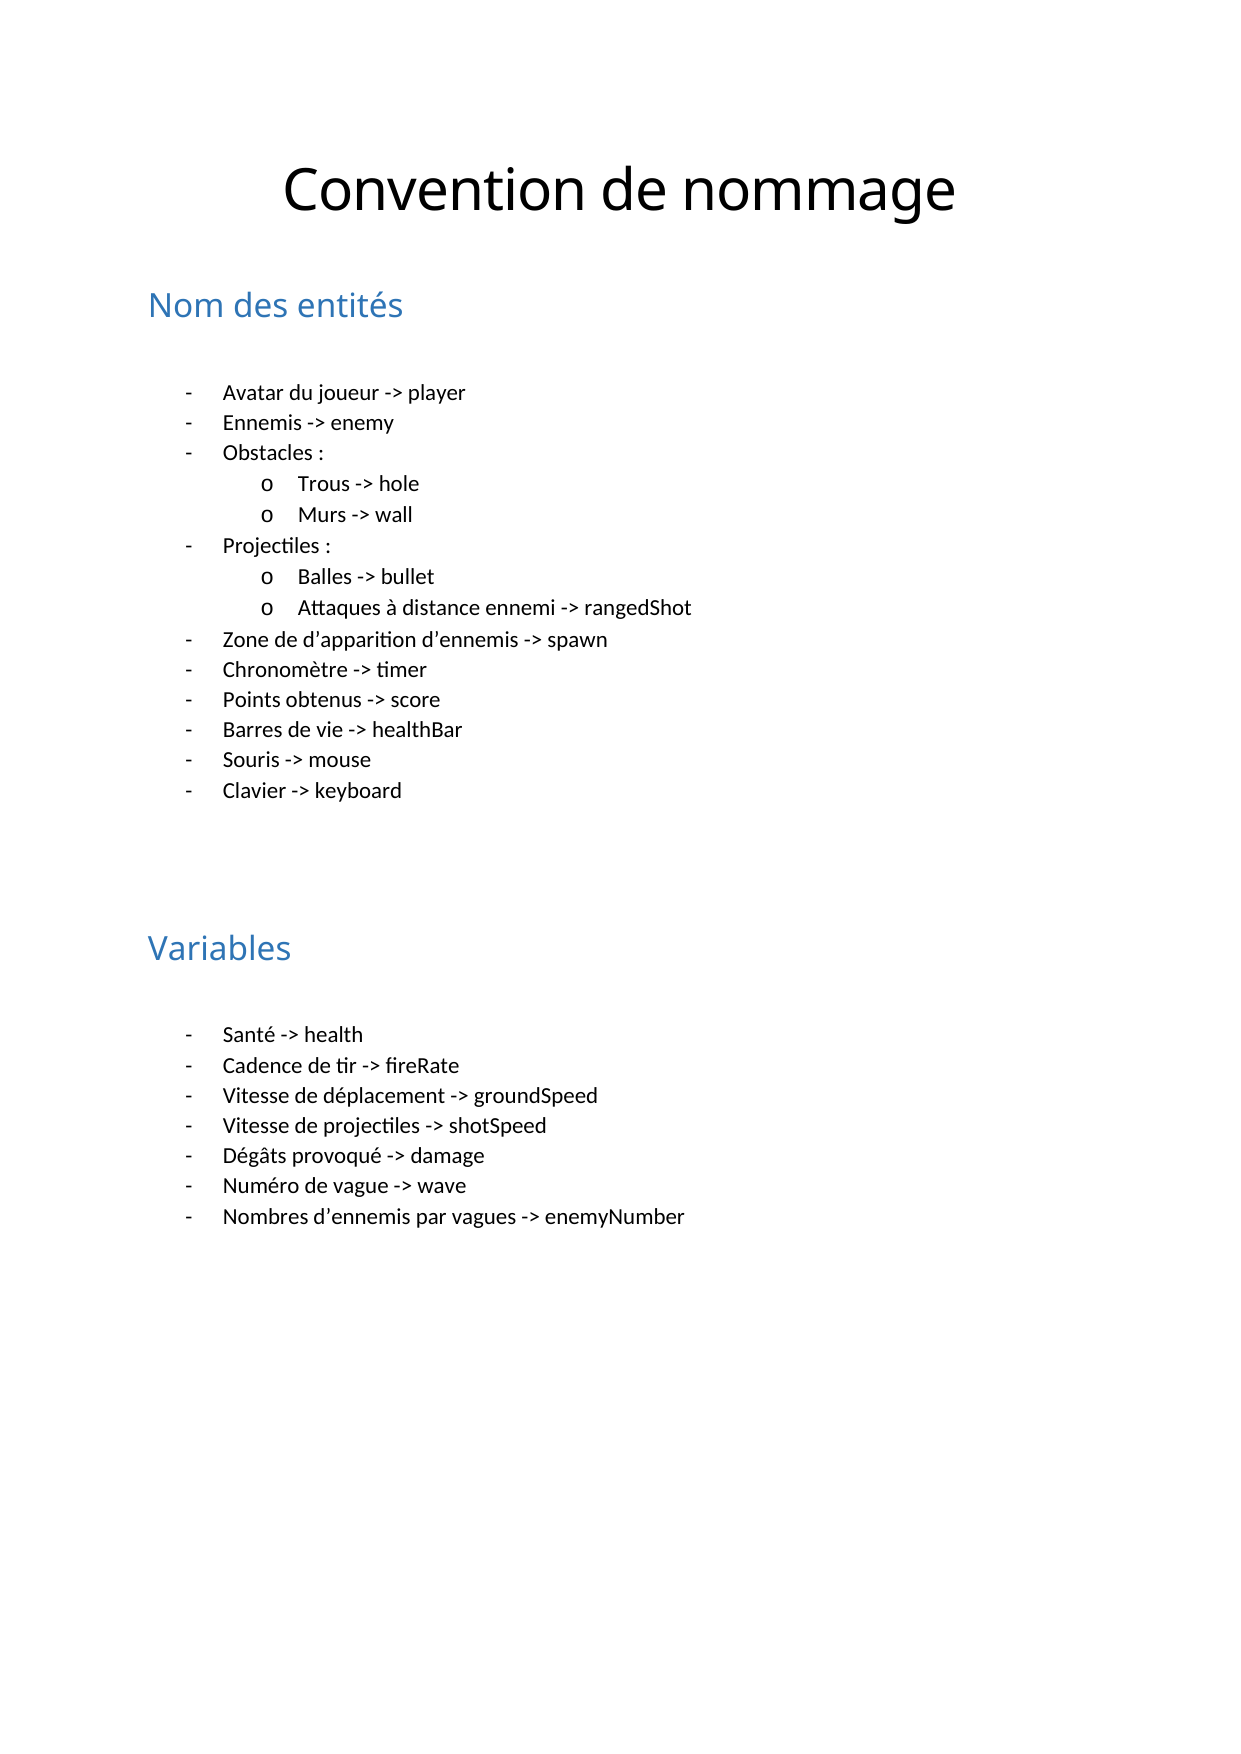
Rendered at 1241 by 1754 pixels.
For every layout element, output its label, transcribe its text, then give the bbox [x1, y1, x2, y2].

list Nombres d’ennemis par vagues -> enemyNumber [185, 1202, 1093, 1230]
list Clavier -> keyboard [185, 776, 1093, 804]
list Dégâts provoqué -> damage [185, 1141, 1093, 1169]
subtitle Variables [148, 925, 1093, 970]
list Attaques à distance ennemi -> rangedShot [260, 593, 1093, 622]
list Cadence de tir -> fireRate [185, 1051, 1093, 1079]
subtitle Nom des entités [148, 282, 1093, 328]
title Convention de nommage [148, 148, 1093, 227]
list Chronomètre -> timer [185, 655, 1093, 683]
list Obstacles : [185, 438, 1093, 467]
list Santé -> health [185, 1021, 1093, 1049]
list Numéro de vague -> wave [185, 1172, 1093, 1200]
list Avatar du joueur -> player [185, 378, 1093, 406]
list Projectiles : [185, 532, 1093, 560]
list Vitesse de déplacement -> groundSpeed [185, 1081, 1093, 1109]
list Vitesse de projectiles -> shotSpeed [185, 1111, 1093, 1139]
list Points obtenus -> score [185, 685, 1093, 713]
list Souris -> mouse [185, 746, 1093, 774]
list Ennemis -> enemy [185, 408, 1093, 436]
list Zone de d’apparition d’ennemis -> spawn [185, 625, 1093, 653]
list Balles -> bullet [260, 562, 1093, 591]
list Murs -> wall [260, 500, 1093, 529]
list Barres de vie -> healthBar [185, 715, 1093, 743]
list Trous -> hole [260, 469, 1093, 498]
